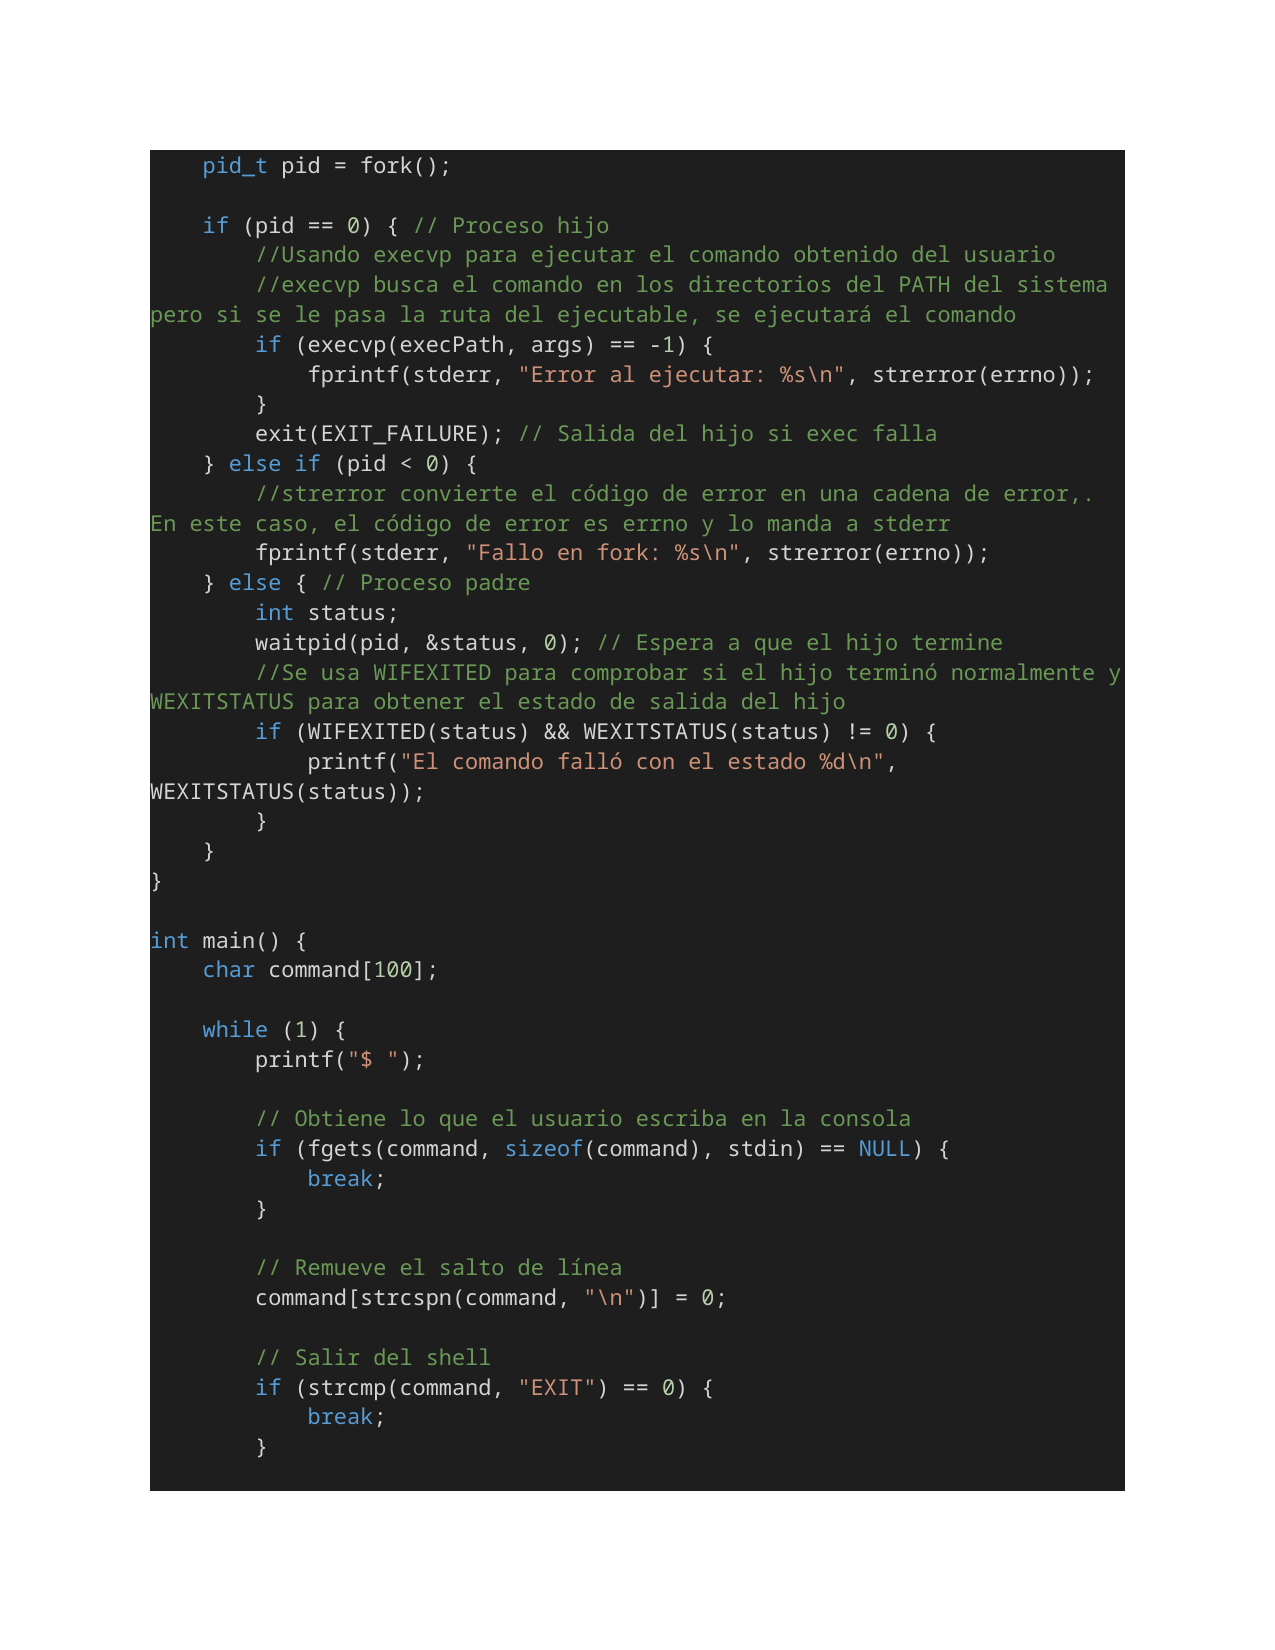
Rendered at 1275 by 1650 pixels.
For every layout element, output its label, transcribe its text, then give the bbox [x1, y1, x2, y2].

text waitpid(pid, &status, 0); // Espera a que el hijo termine [150, 627, 1125, 656]
text } [150, 1193, 1125, 1222]
text if (pid == 0) { // Proceso hijo [150, 209, 1125, 239]
text if (WIFEXITED(status) && WEXITSTATUS(status) != 0) { [150, 716, 1125, 746]
text } [150, 805, 1125, 835]
text char command[100]; [150, 954, 1125, 984]
text printf("El comando falló con el estado %d\n", WEXITSTATUS(status)); [150, 746, 1125, 805]
text //execvp busca el comando en los directorios del PATH del sistema pero si se le pasa la ruta del ejecutable, se ejecutará el comando [150, 269, 1125, 329]
text } else if (pid < 0) { [150, 448, 1125, 478]
text if (strcmp(command, "EXIT") == 0) { [150, 1371, 1125, 1401]
text if (execvp(execPath, args) == -1) { [150, 329, 1125, 358]
text pid_t pid = fork(); [150, 150, 1125, 180]
text fprintf(stderr, "Fallo en fork: %s\n", strerror(errno)); [150, 537, 1125, 567]
text // Remueve el salto de línea [150, 1252, 1125, 1282]
text // Obtiene lo que el usuario escriba en la consola [150, 1103, 1125, 1133]
text } [150, 835, 1125, 865]
text if (fgets(command, sizeof(command), stdin) == NULL) { [150, 1133, 1125, 1163]
text //Se usa WIFEXITED para comprobar si el hijo terminó normalmente y WEXITSTATUS para obtener el estado de salida del hijo [150, 656, 1125, 716]
text } else { // Proceso padre [150, 567, 1125, 597]
text printf("$ "); [150, 1044, 1125, 1073]
text } [150, 865, 1125, 895]
text // Salir del shell [150, 1342, 1125, 1371]
text break; [150, 1163, 1125, 1193]
text exit(EXIT_FAILURE); // Salida del hijo si exec falla [150, 418, 1125, 448]
text break; [150, 1401, 1125, 1431]
text while (1) { [150, 1014, 1125, 1044]
text fprintf(stderr, "Error al ejecutar: %s\n", strerror(errno)); [150, 358, 1125, 388]
text } [150, 1431, 1125, 1461]
text int status; [150, 597, 1125, 627]
text } [150, 388, 1125, 418]
text int main() { [150, 924, 1125, 954]
text //strerror convierte el código de error en una cadena de error,. En este caso, el código de error es errno y lo manda a stderr [150, 478, 1125, 537]
text //Usando execvp para ejecutar el comando obtenido del usuario [150, 239, 1125, 269]
text command[strcspn(command, "\n")] = 0; [150, 1282, 1125, 1312]
